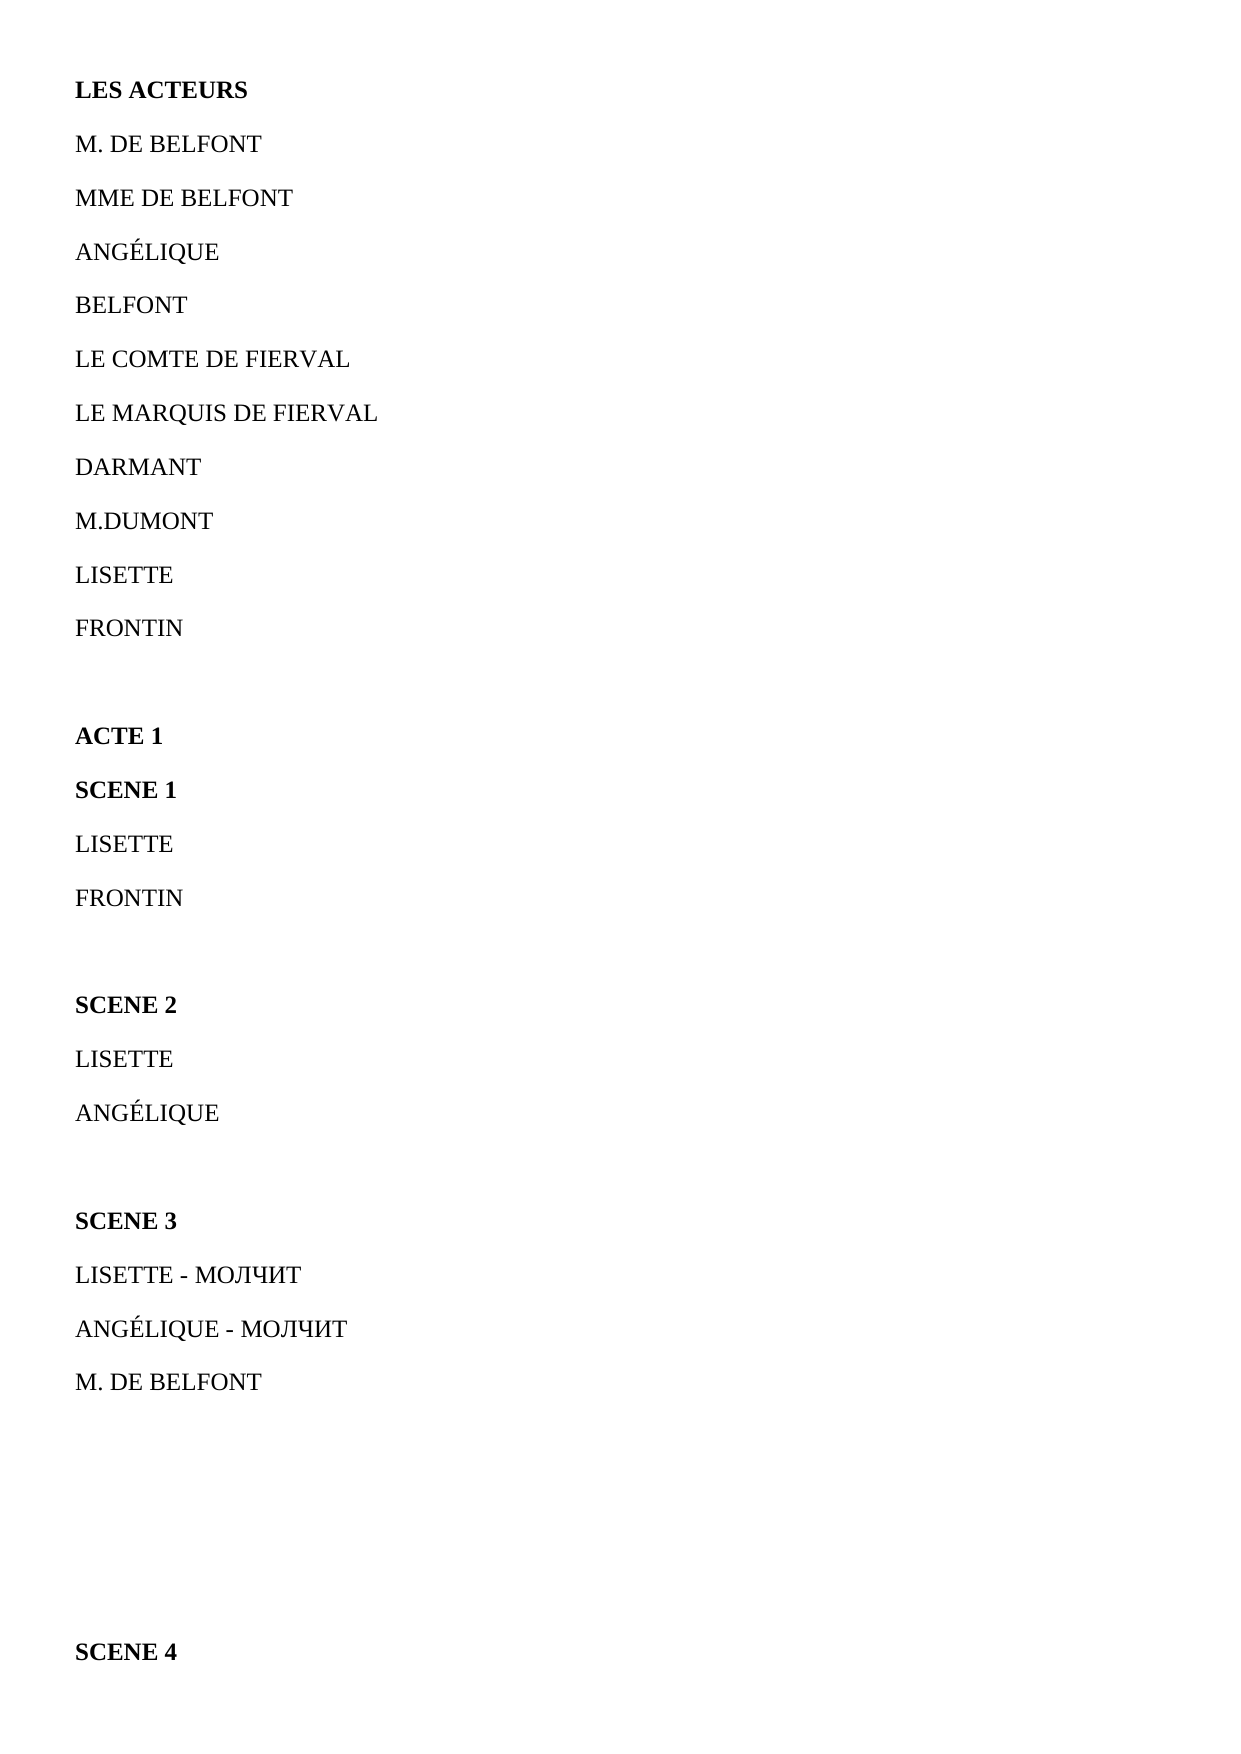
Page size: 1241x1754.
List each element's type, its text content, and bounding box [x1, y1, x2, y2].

text ANGÉLIQUE [75, 237, 1165, 265]
text SCENE 2 [75, 991, 1165, 1019]
text M.DUMONT [75, 506, 1165, 534]
text LES ACTEURS [75, 75, 1165, 104]
text ANGÉLIQUE - МОЛЧИТ [75, 1314, 1165, 1342]
text M. DE BELFONT [75, 129, 1165, 158]
text LISETTE [75, 1044, 1165, 1073]
text DARMANT [75, 452, 1165, 481]
text M. DE BELFONT [75, 1367, 1165, 1396]
text SCENE 4 [75, 1637, 1165, 1666]
text LE COMTE DE FIERVAL [75, 344, 1165, 373]
text LE MARQUIS DE FIERVAL [75, 398, 1165, 427]
text SCENE 1 [75, 775, 1165, 804]
text BELFONT [75, 290, 1165, 319]
text LISETTE [75, 829, 1165, 858]
text LISETTE - МОЛЧИТ [75, 1260, 1165, 1288]
text ANGÉLIQUE [75, 1098, 1165, 1127]
text LISETTE [75, 560, 1165, 588]
text FRONTIN [75, 883, 1165, 912]
text SCENE 3 [75, 1206, 1165, 1235]
text FRONTIN [75, 613, 1165, 642]
text ACTE 1 [75, 721, 1165, 750]
text MME DE BELFONT [75, 183, 1165, 211]
